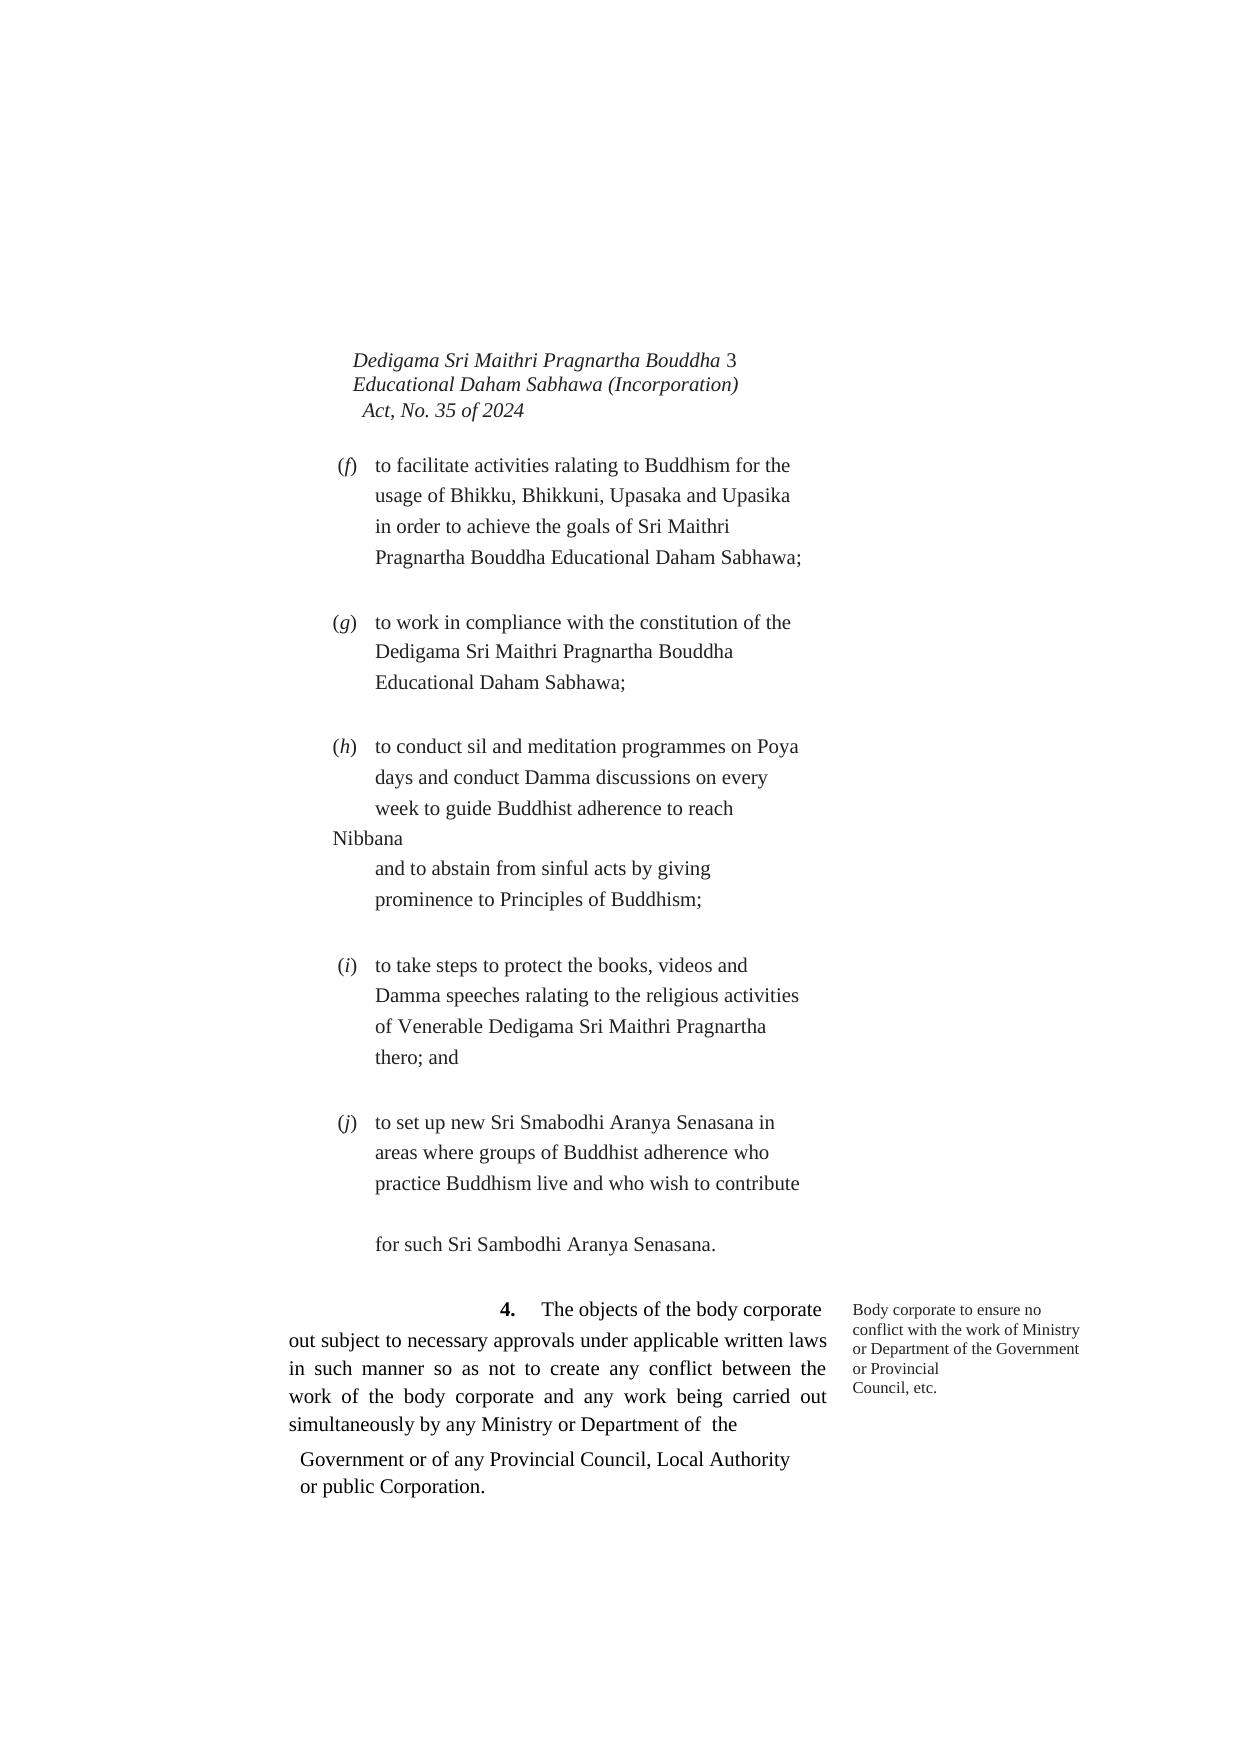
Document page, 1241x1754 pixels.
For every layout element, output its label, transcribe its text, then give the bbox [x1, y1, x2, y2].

table_header The objects of the body corporate shall be carried [525, 1292, 838, 1323]
text Dedigama Sri Maithri Pragnartha Bouddha 3 Educational Daham Sabhawa (Incorporation) Act, No. 35 of 2024 [353, 348, 805, 423]
text (i) to take steps to protect the books, videos and Damma speeches ralating to the religious activities of Venerable Dedigama Sri Maithri Pragnartha thero; and [337, 953, 805, 1070]
table_header 4. [212, 1292, 525, 1323]
text (f) to facilitate activities ralating to Buddhism for the usage of Bhikku, Bhikkuni, Upasaka and Upasika in order to achieve the goals of Sri Maithri Pragnartha Bouddha Educational Daham Sabhawa; [337, 453, 805, 570]
text Government or of any Provincial Council, Local Authority or public Corporation. [300, 1447, 805, 1498]
text (g) to work in compliance with the constitution of the Dedigama Sri Maithri Pragnartha Bouddha Educational Daham Sabhawa; [332, 610, 805, 695]
text (j) to set up new Sri Smabodhi Aranya Senasana in areas where groups of Buddhist adherence who practice Buddhism live and who wish to contribute for such Sri Sambodhi Aranya Senasana. [337, 1110, 805, 1258]
text (h) to conduct sil and meditation programmes on Poya days and conduct Damma discussions on every week to guide Buddhist adherence to reach Nibbana and to abstain from sinful acts by giving prominence to Principles of Buddhism; [332, 734, 805, 912]
table_cell out subject to necessary approvals under applicable written laws in such manner so as not to create any conflict between the work of the body corporate and any work being carried out simultaneously by any Ministry or Department of the [212, 1323, 838, 1444]
table_header Body corporate to ensure no conflict with the work of Ministry or Department of the Government or Provincial Council, etc. [838, 1292, 1151, 1444]
